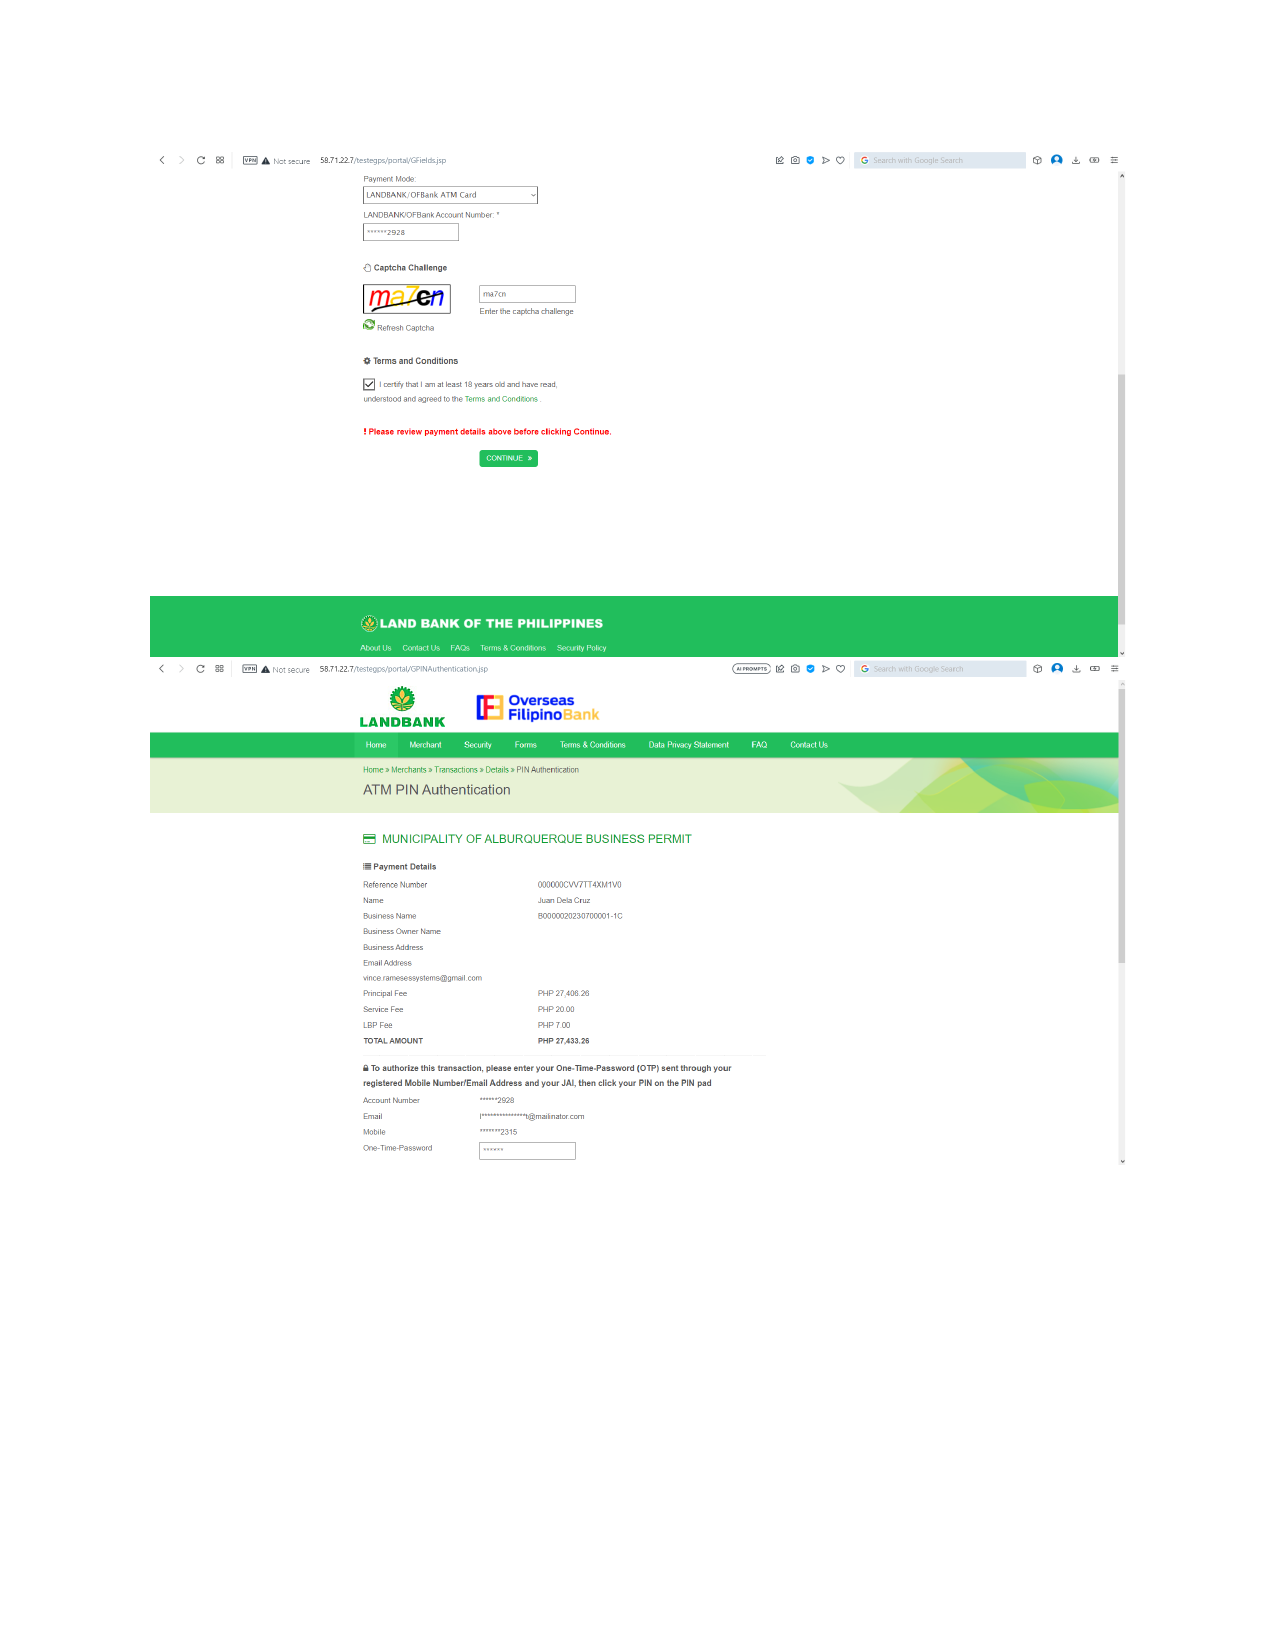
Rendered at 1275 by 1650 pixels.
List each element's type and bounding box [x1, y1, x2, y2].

picture [150, 150, 1125, 657]
picture [150, 658, 1125, 1165]
